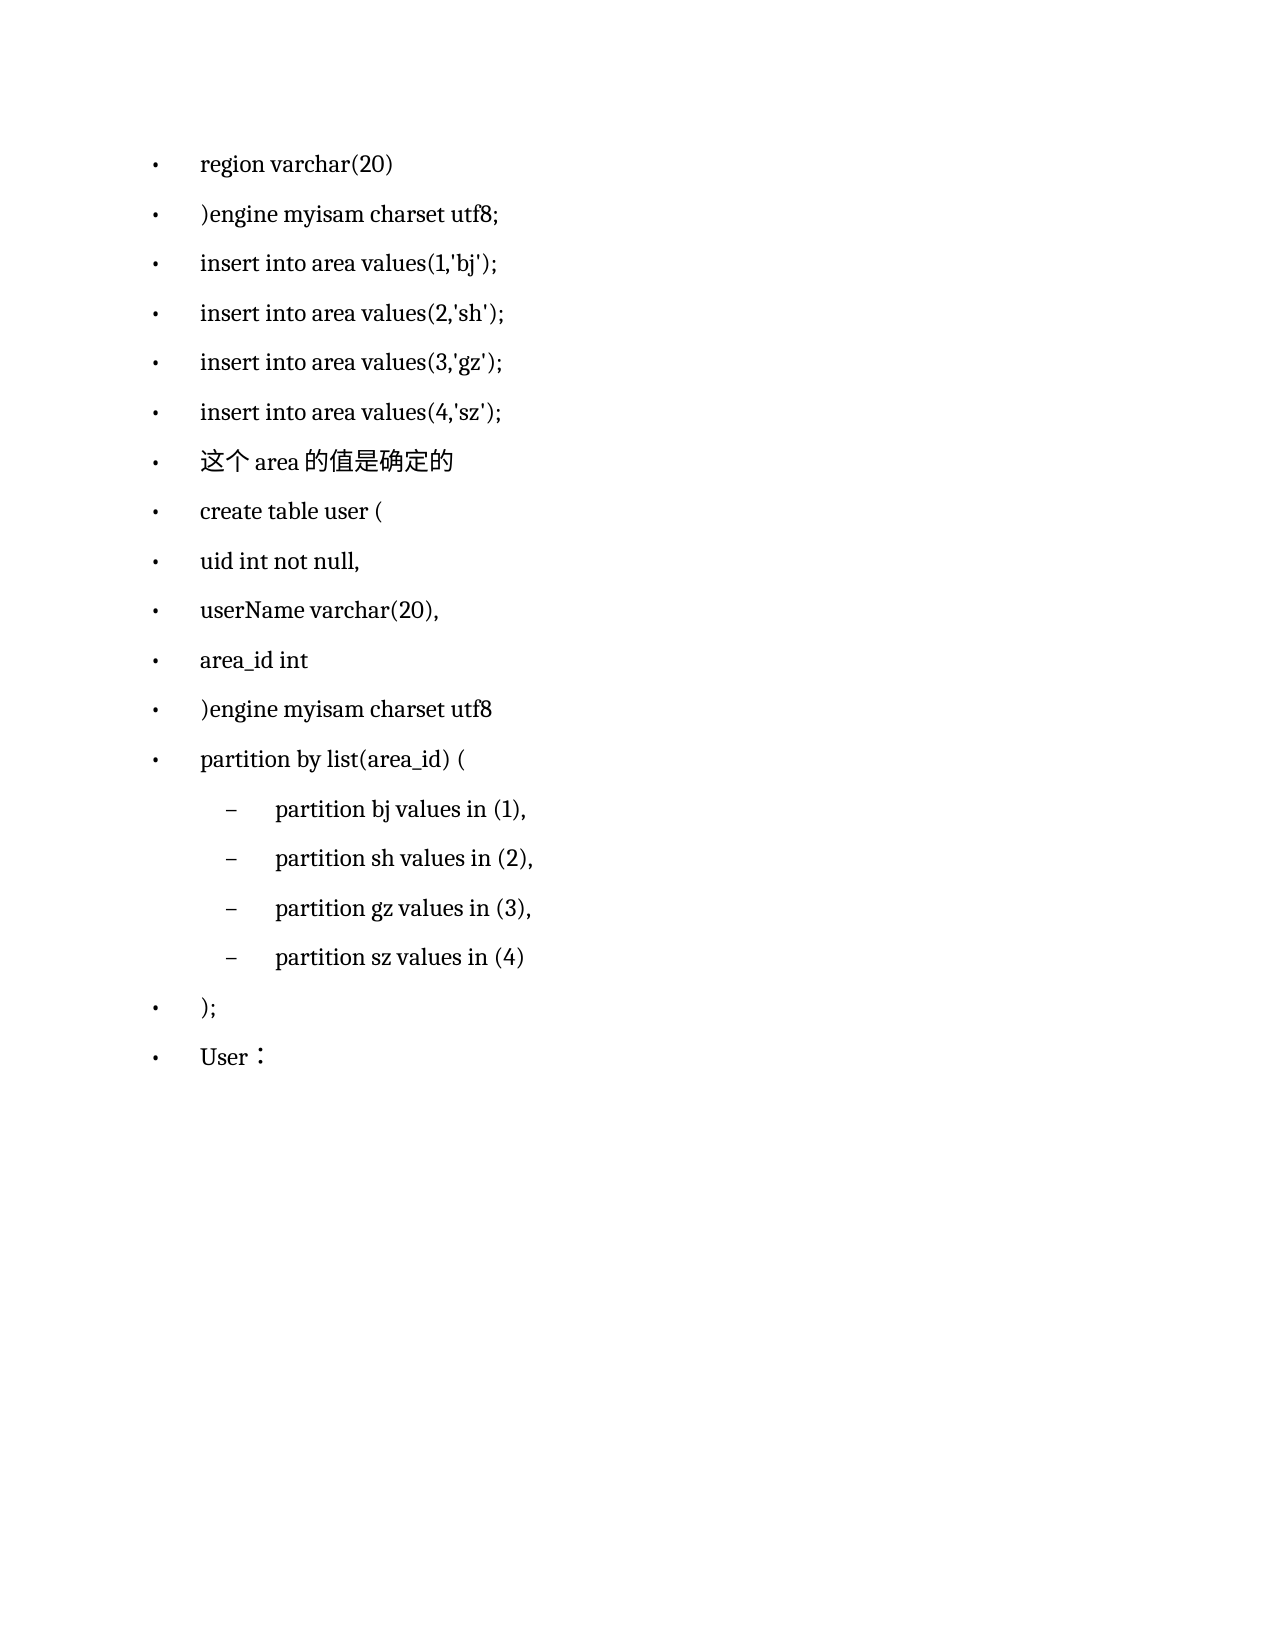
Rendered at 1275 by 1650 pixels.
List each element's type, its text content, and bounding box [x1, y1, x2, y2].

list User： [150, 1042, 1125, 1071]
list partition gz values in (3), [225, 894, 1125, 922]
list 这个area的值是确定的 [150, 447, 1125, 476]
list area_id int [150, 646, 1125, 674]
list partition bj values in (1), [225, 794, 1125, 823]
list userName varchar(20), [150, 596, 1125, 625]
list ); [150, 993, 1125, 1022]
list uid int not null, [150, 547, 1125, 575]
list region varchar(20) [150, 150, 1125, 179]
list create table user ( [150, 497, 1125, 526]
list insert into area values(4,'sz'); [150, 398, 1125, 427]
list insert into area values(2,'sh'); [150, 299, 1125, 327]
list insert into area values(1,'bj'); [150, 249, 1125, 278]
list partition sh values in (2), [225, 844, 1125, 873]
list )engine myisam charset utf8 [150, 695, 1125, 724]
list )engine myisam charset utf8; [150, 199, 1125, 228]
list insert into area values(3,'gz'); [150, 348, 1125, 377]
list partition sz values in (4) [225, 943, 1125, 972]
list partition by list(area_id) ( [150, 745, 1125, 774]
